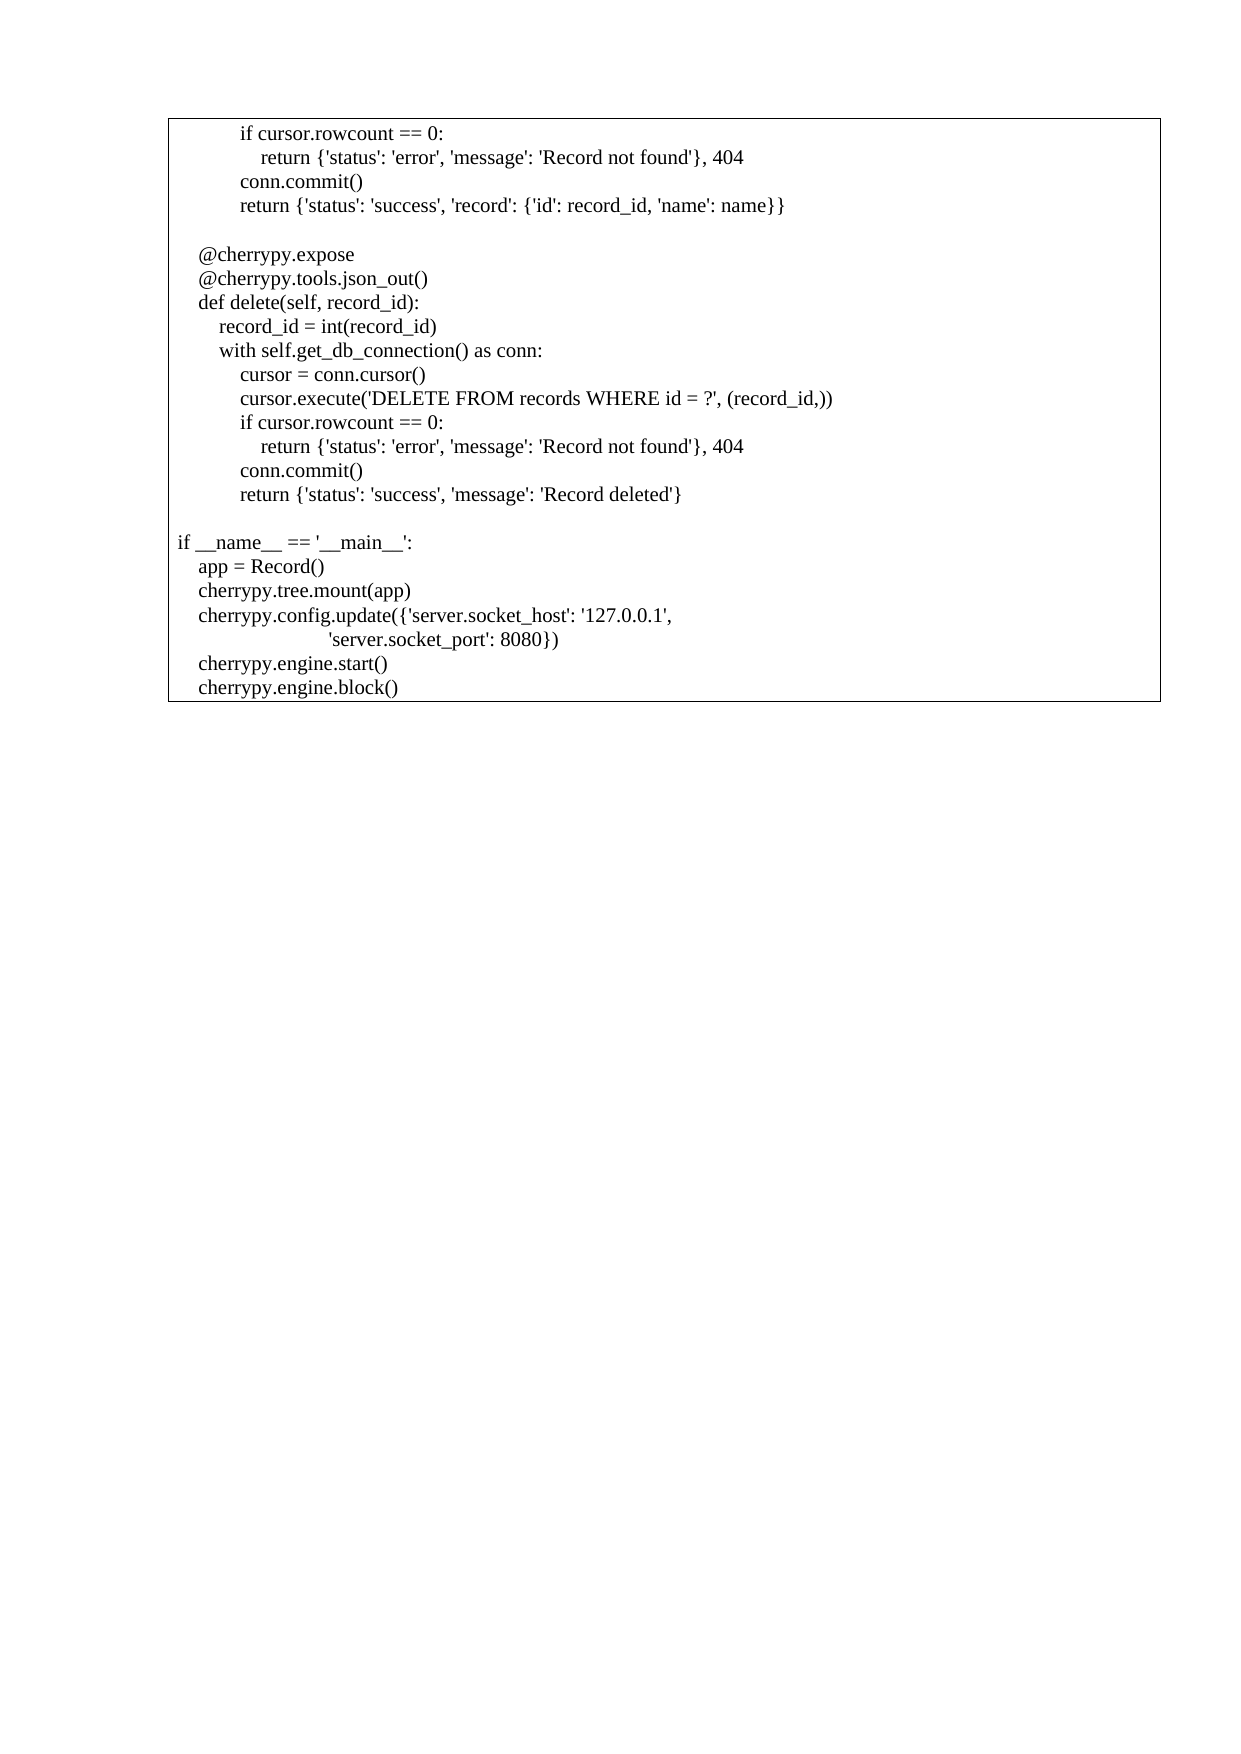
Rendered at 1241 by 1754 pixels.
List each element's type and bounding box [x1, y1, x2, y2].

text [169, 119, 1160, 701]
